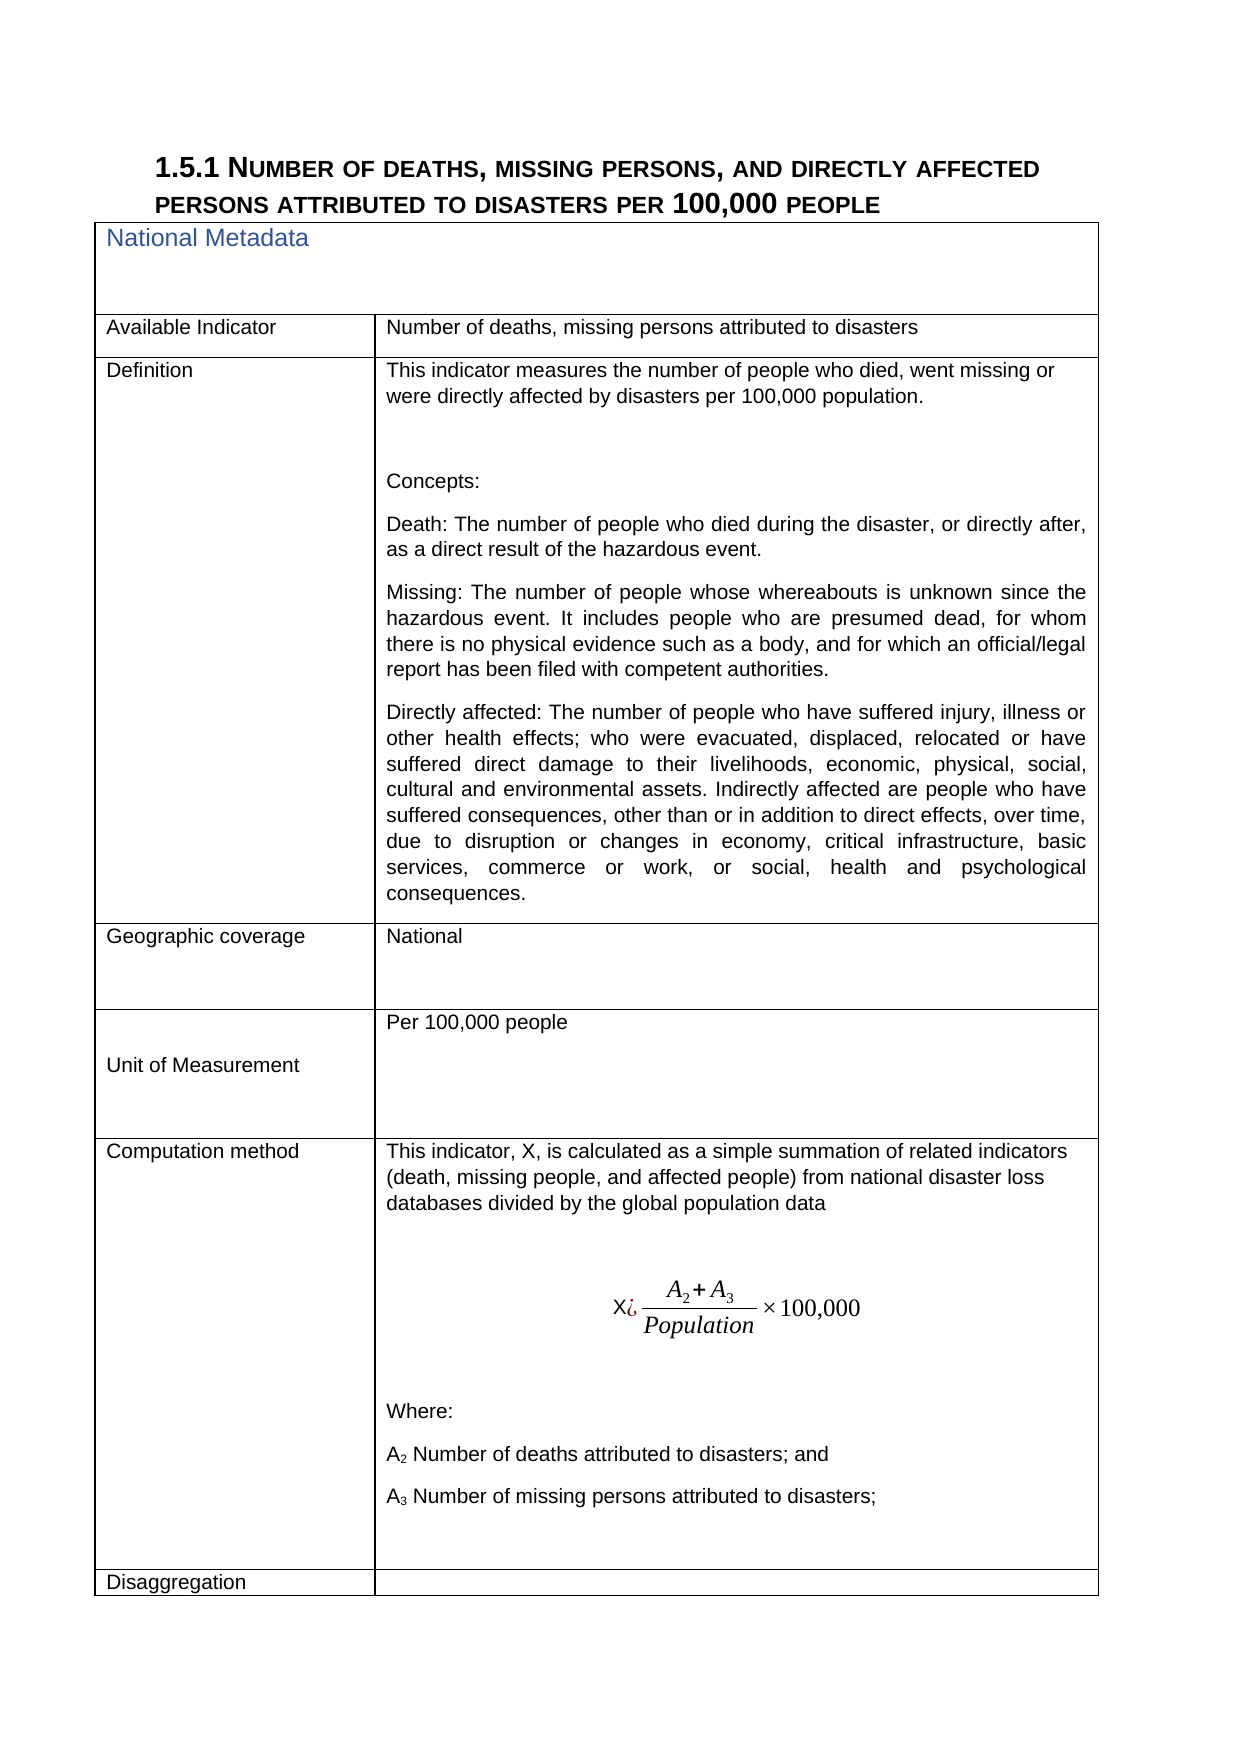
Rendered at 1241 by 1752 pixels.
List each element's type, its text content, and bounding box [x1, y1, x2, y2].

table_cell This indicator, X, is calculated as a simple summation of related indicators (death, missing people, and affected people) from national disaster loss databases divided by the global population data X Where: A2 Number of deaths attributed to disasters; and A3 Number of missing persons attributed to disasters; [376, 1139, 1098, 1569]
table_cell Geographic coverage [96, 924, 374, 1009]
table_cell Disaggregation [96, 1570, 374, 1595]
table_cell Computation method [96, 1139, 374, 1569]
table_cell Per 100,000 people [376, 1010, 1098, 1138]
table_cell Available Indicator [96, 315, 374, 357]
subtitle 1.5.1 Number of deaths, missing persons, and directly affected persons attributed to disasters per 100,000 people [154, 150, 1090, 220]
table_cell Number of deaths, missing persons attributed to disasters [376, 315, 1098, 357]
table_header National Metadata [96, 223, 1098, 313]
table_cell Unit of Measurement [96, 1010, 374, 1138]
table_cell This indicator measures the number of people who died, went missing or were directly affected by disasters per 100,000 population. Concepts: Death: The number of people who died during the disaster, or directly after, as a direct result of the hazardous event. Missing: The number of people whose whereabouts is unknown since the hazardous event. It includes people who are presumed dead, for whom there is no physical evidence such as a body, and for which an official/legal report has been filed with competent authorities. Directly affected: The number of people who have suffered injury, illness or other health effects; who were evacuated, displaced, relocated or have suffered direct damage to their livelihoods, economic, physical, social, cultural and environmental assets. Indirectly affected are people who have suffered consequences, other than or in addition to direct effects, over time, due to disruption or changes in economy, critical infrastructure, basic services, commerce or work, or social, health and psychological consequences. [376, 358, 1098, 923]
table_cell Definition [96, 358, 374, 923]
table_cell National [376, 924, 1098, 1009]
table_cell [376, 1570, 1098, 1595]
